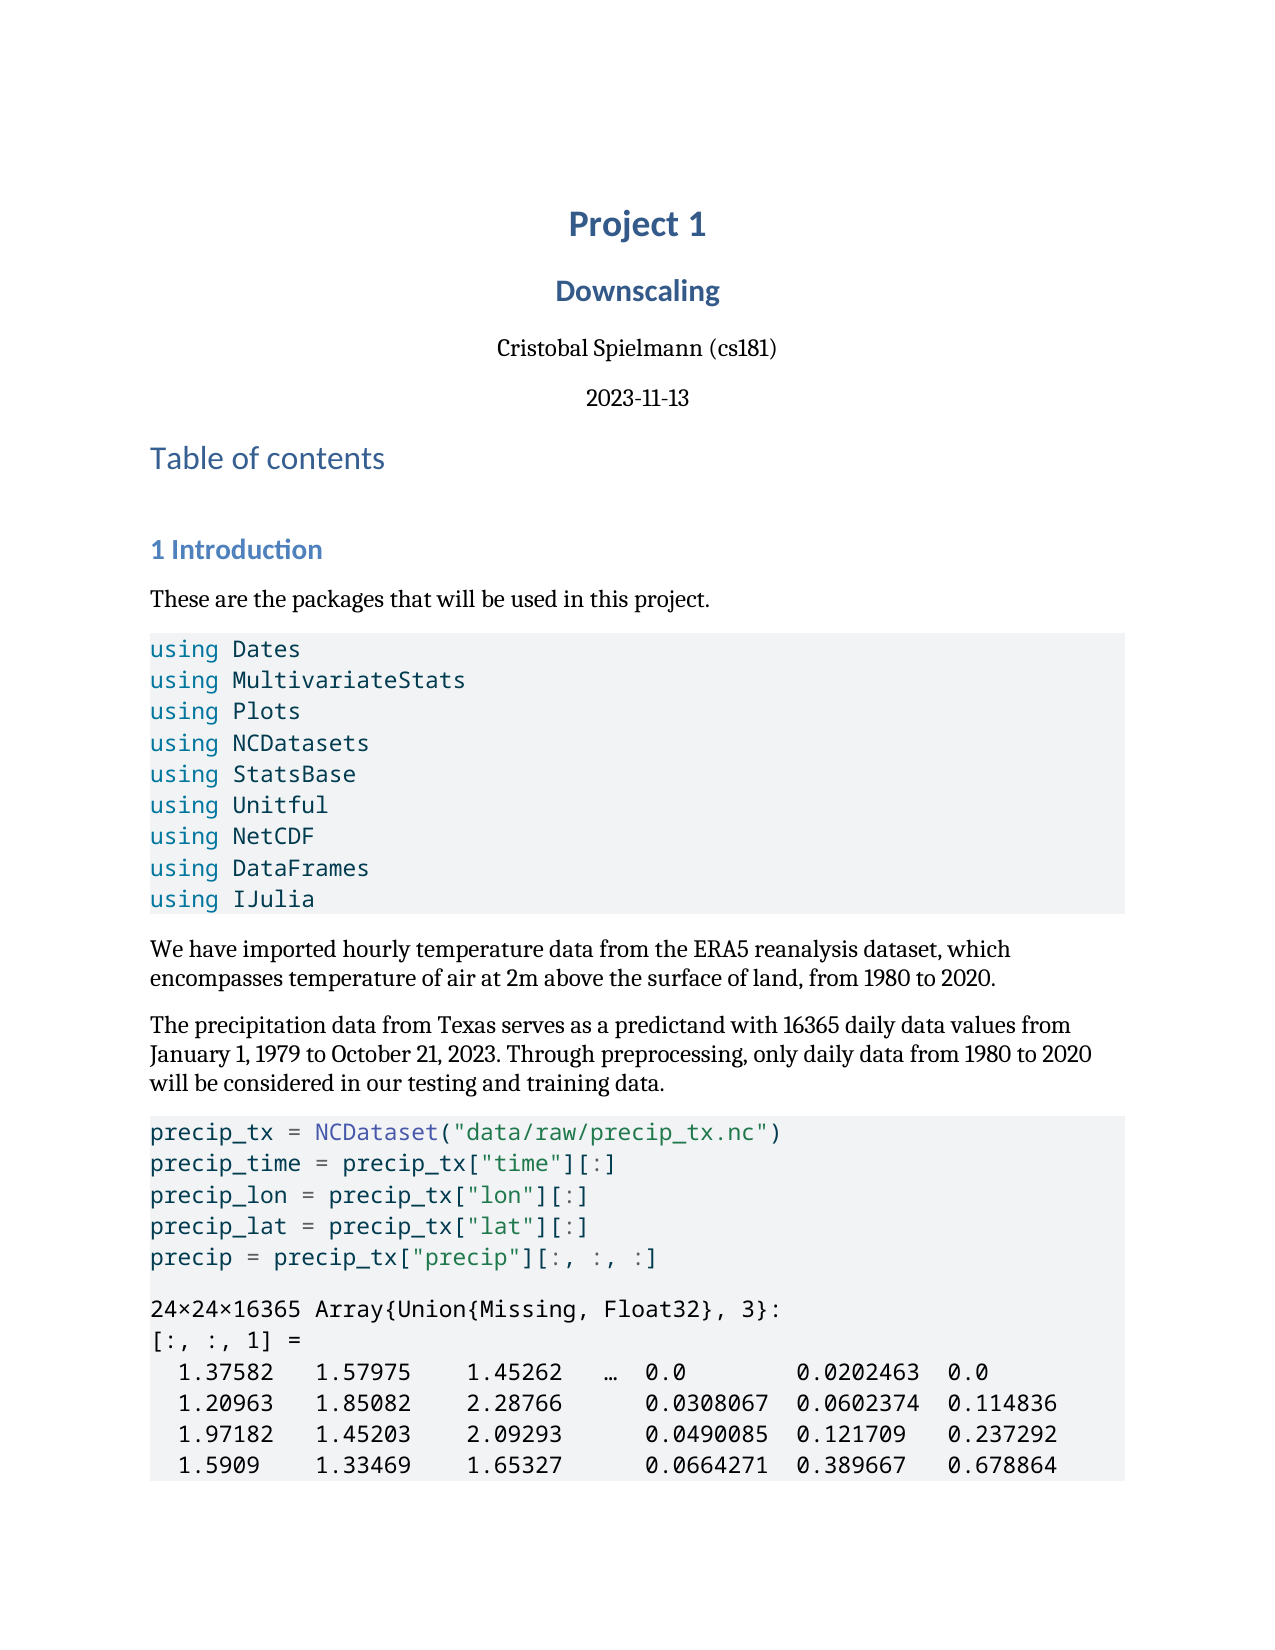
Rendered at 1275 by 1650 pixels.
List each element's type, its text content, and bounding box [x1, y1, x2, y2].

subtitle Downscaling [150, 271, 1125, 309]
text Cristobal Spielmann (cs181) [150, 334, 1125, 363]
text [150, 1293, 1125, 1481]
title Project 1 [150, 200, 1125, 246]
text The precipitation data from Texas serves as a predictand with 16365 daily data values from January 1, 1979 to October 21, 2023. Through preprocessing, only daily data from 1980 to 2020 will be considered in our testing and training data. [150, 1011, 1125, 1097]
text We have imported hourly temperature data from the ERA5 reanalysis dataset, which encompasses temperature of air at 2m above the surface of land, from 1980 to 2020. [150, 935, 1125, 992]
text precip_tx = NCDataset("data/raw/precip_tx.nc") precip_time = precip_tx["time"][:] precip_lon = precip_tx["lon"][:] precip_lat = precip_tx["lat"][:] precip = precip_tx["precip"][:, :, :] [150, 1116, 1125, 1272]
text using Dates using MultivariateStats using Plots using NCDatasets using StatsBase using Unitful using NetCDF using DataFrames using IJulia [301, 633, 1125, 914]
subtitle 1 Introduction [150, 531, 1125, 566]
text 2023-11-13 [150, 383, 1125, 412]
text These are the packages that will be used in this project. [150, 585, 1125, 614]
